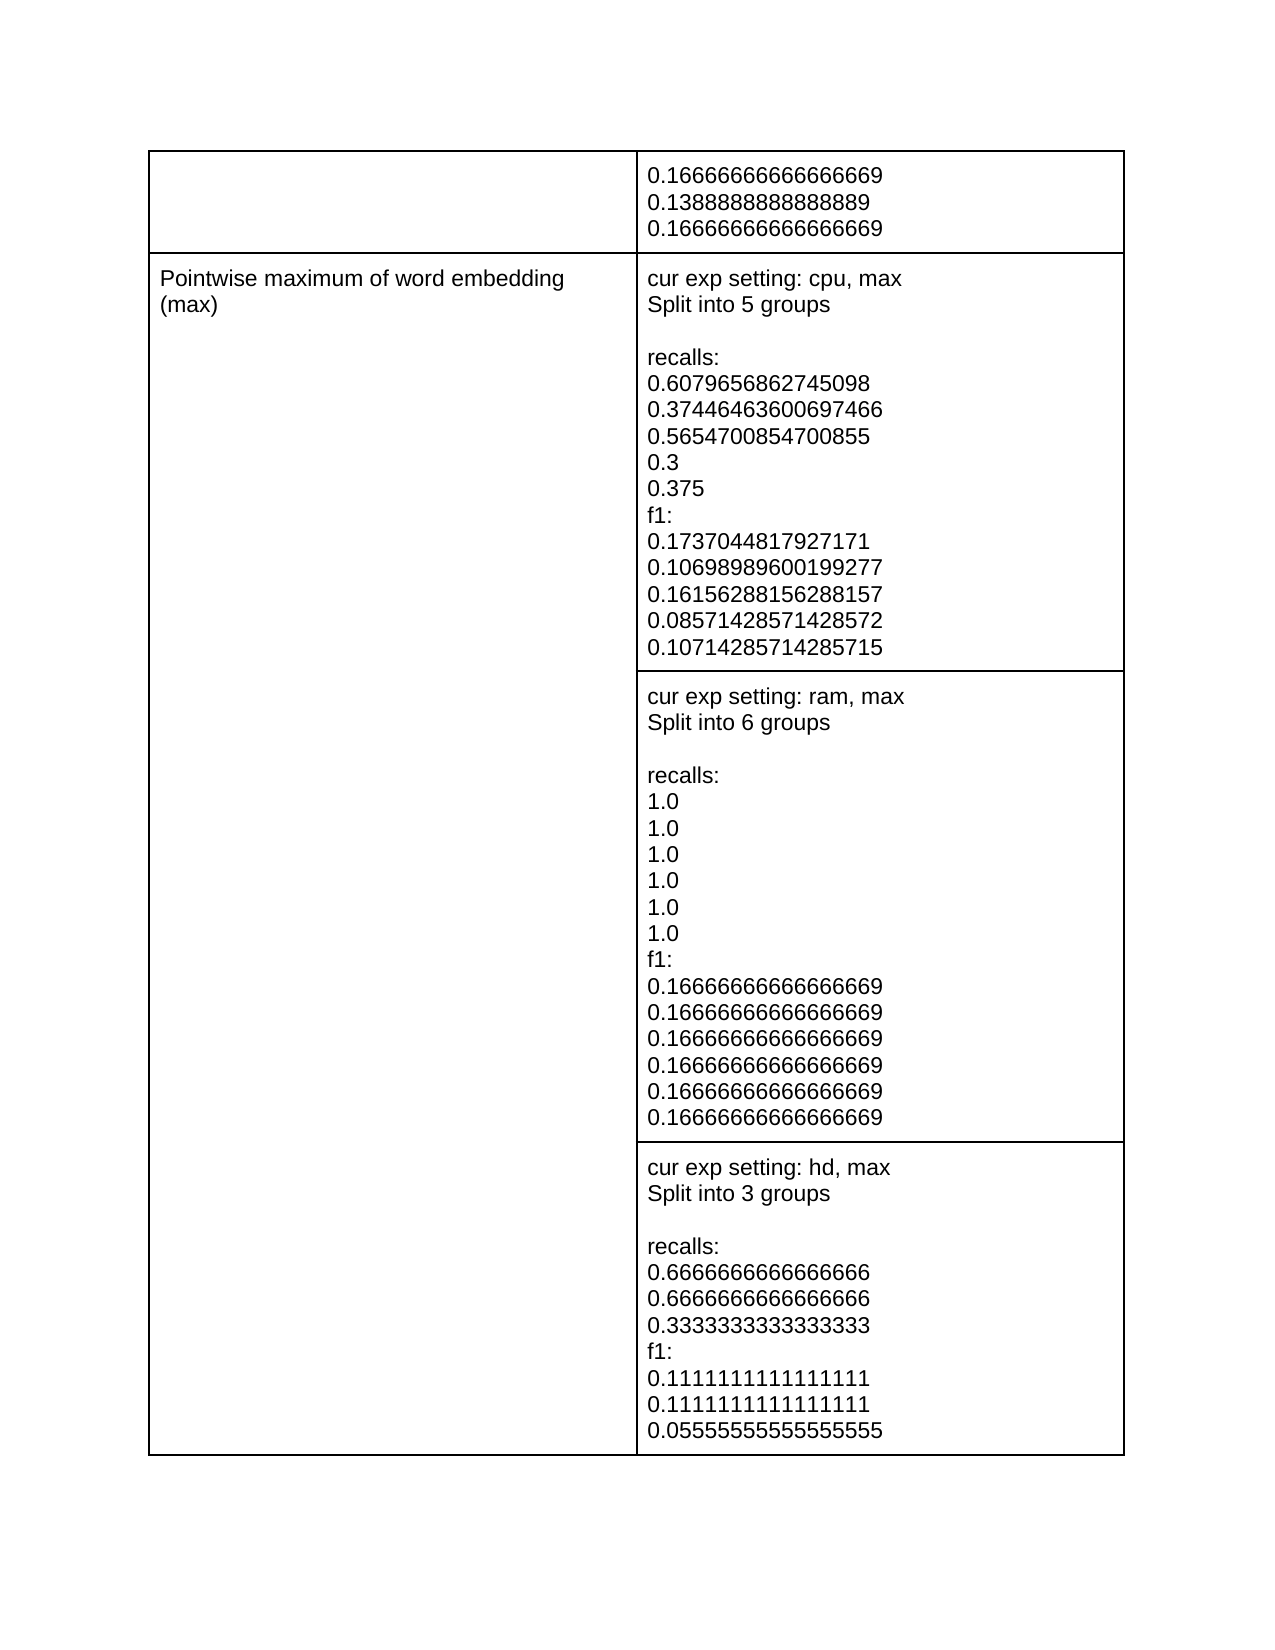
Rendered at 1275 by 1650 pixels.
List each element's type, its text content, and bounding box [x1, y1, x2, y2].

table_cell cur exp setting: hd, max Split into 3 groups recalls: 0.6666666666666666 0.6666666666666666 0.3333333333333333 f1: 0.1111111111111111 0.1111111111111111 0.05555555555555555 [638, 1143, 1123, 1454]
table_cell cur exp setting: cpu, max Split into 5 groups recalls: 0.6079656862745098 0.37446463600697466 0.5654700854700855 0.3 0.375 f1: 0.1737044817927171 0.10698989600199277 0.16156288156288157 0.08571428571428572 0.10714285714285715 [638, 254, 1123, 670]
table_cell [638, 152, 1123, 252]
table_cell Pointwise maximum of word embedding (max) [150, 254, 636, 1454]
table_cell cur exp setting: ram, max Split into 6 groups recalls: 1.0 1.0 1.0 1.0 1.0 1.0 f1: 0.16666666666666669 0.16666666666666669 0.16666666666666669 0.16666666666666669 0.16666666666666669 0.16666666666666669 [638, 672, 1123, 1141]
